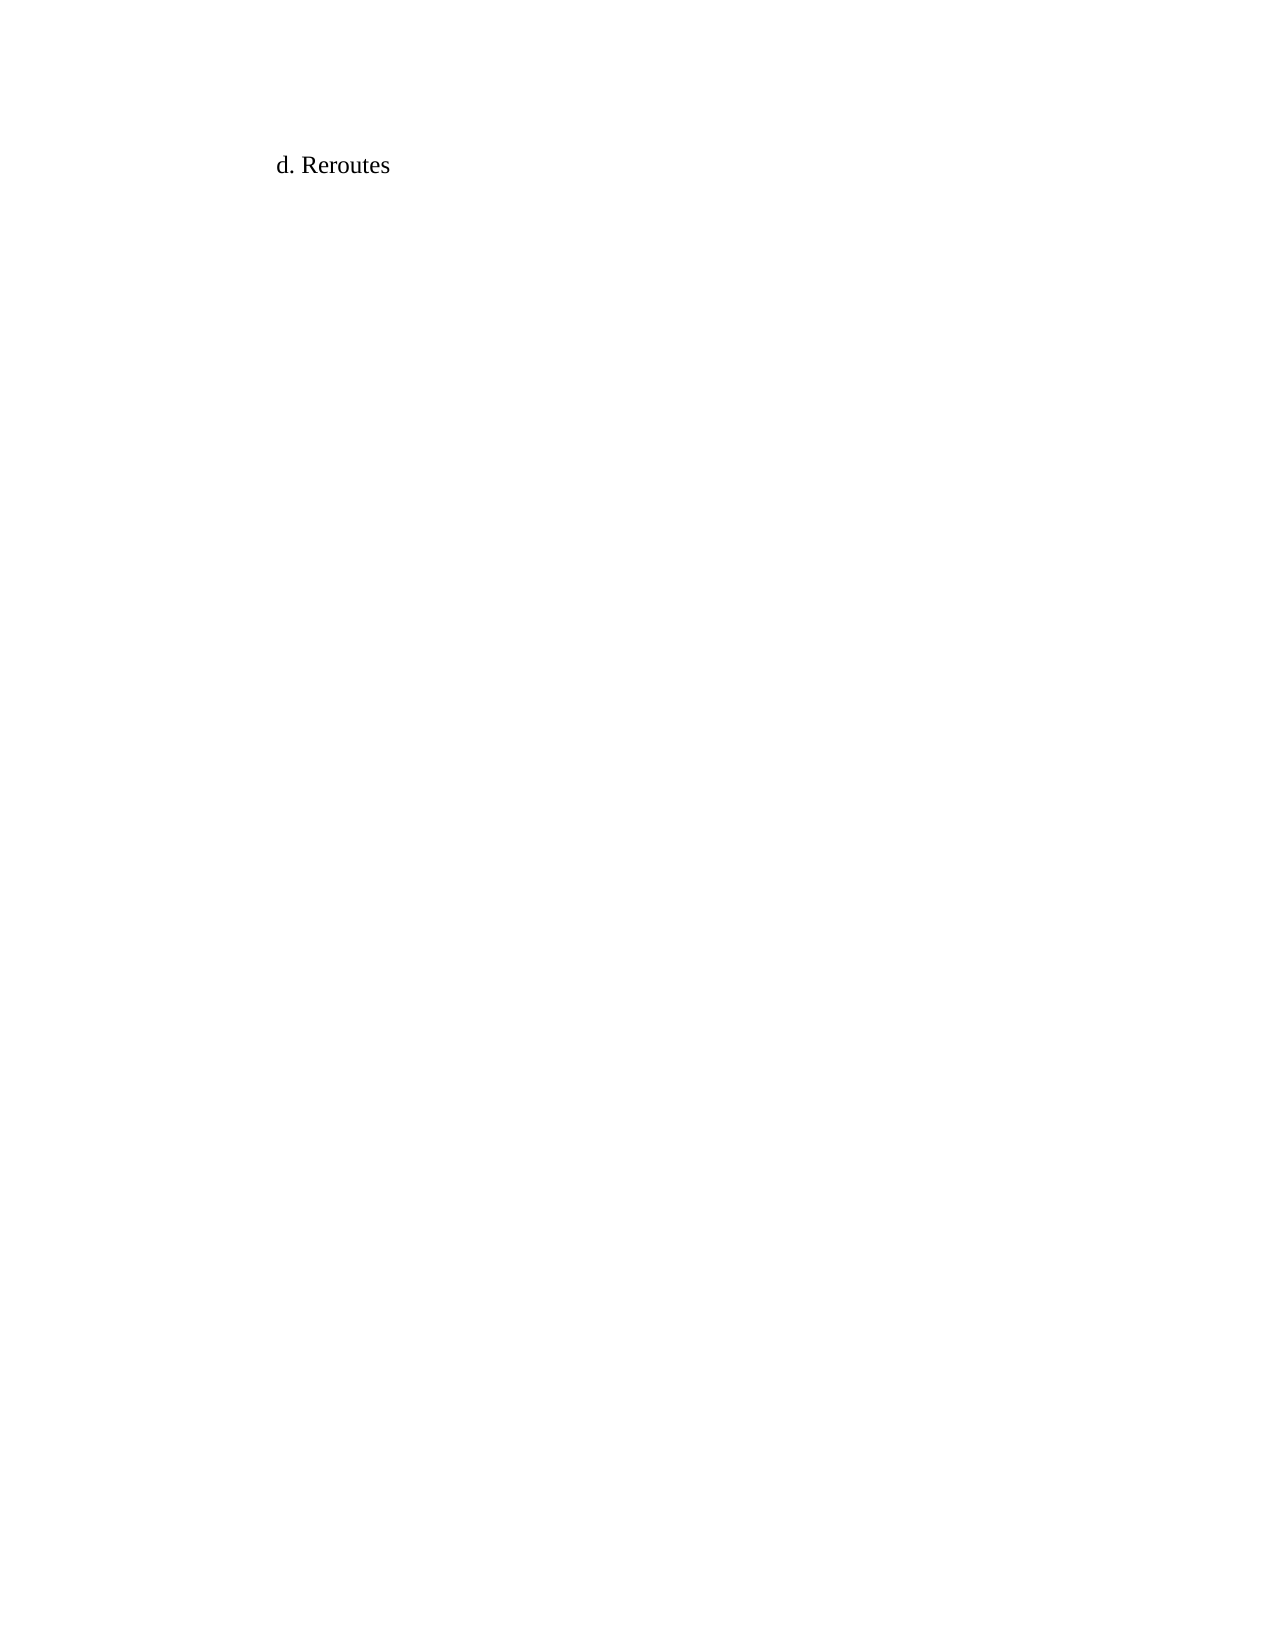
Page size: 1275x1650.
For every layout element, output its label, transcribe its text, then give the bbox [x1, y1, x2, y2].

list d. Reroutes [262, 150, 1087, 179]
